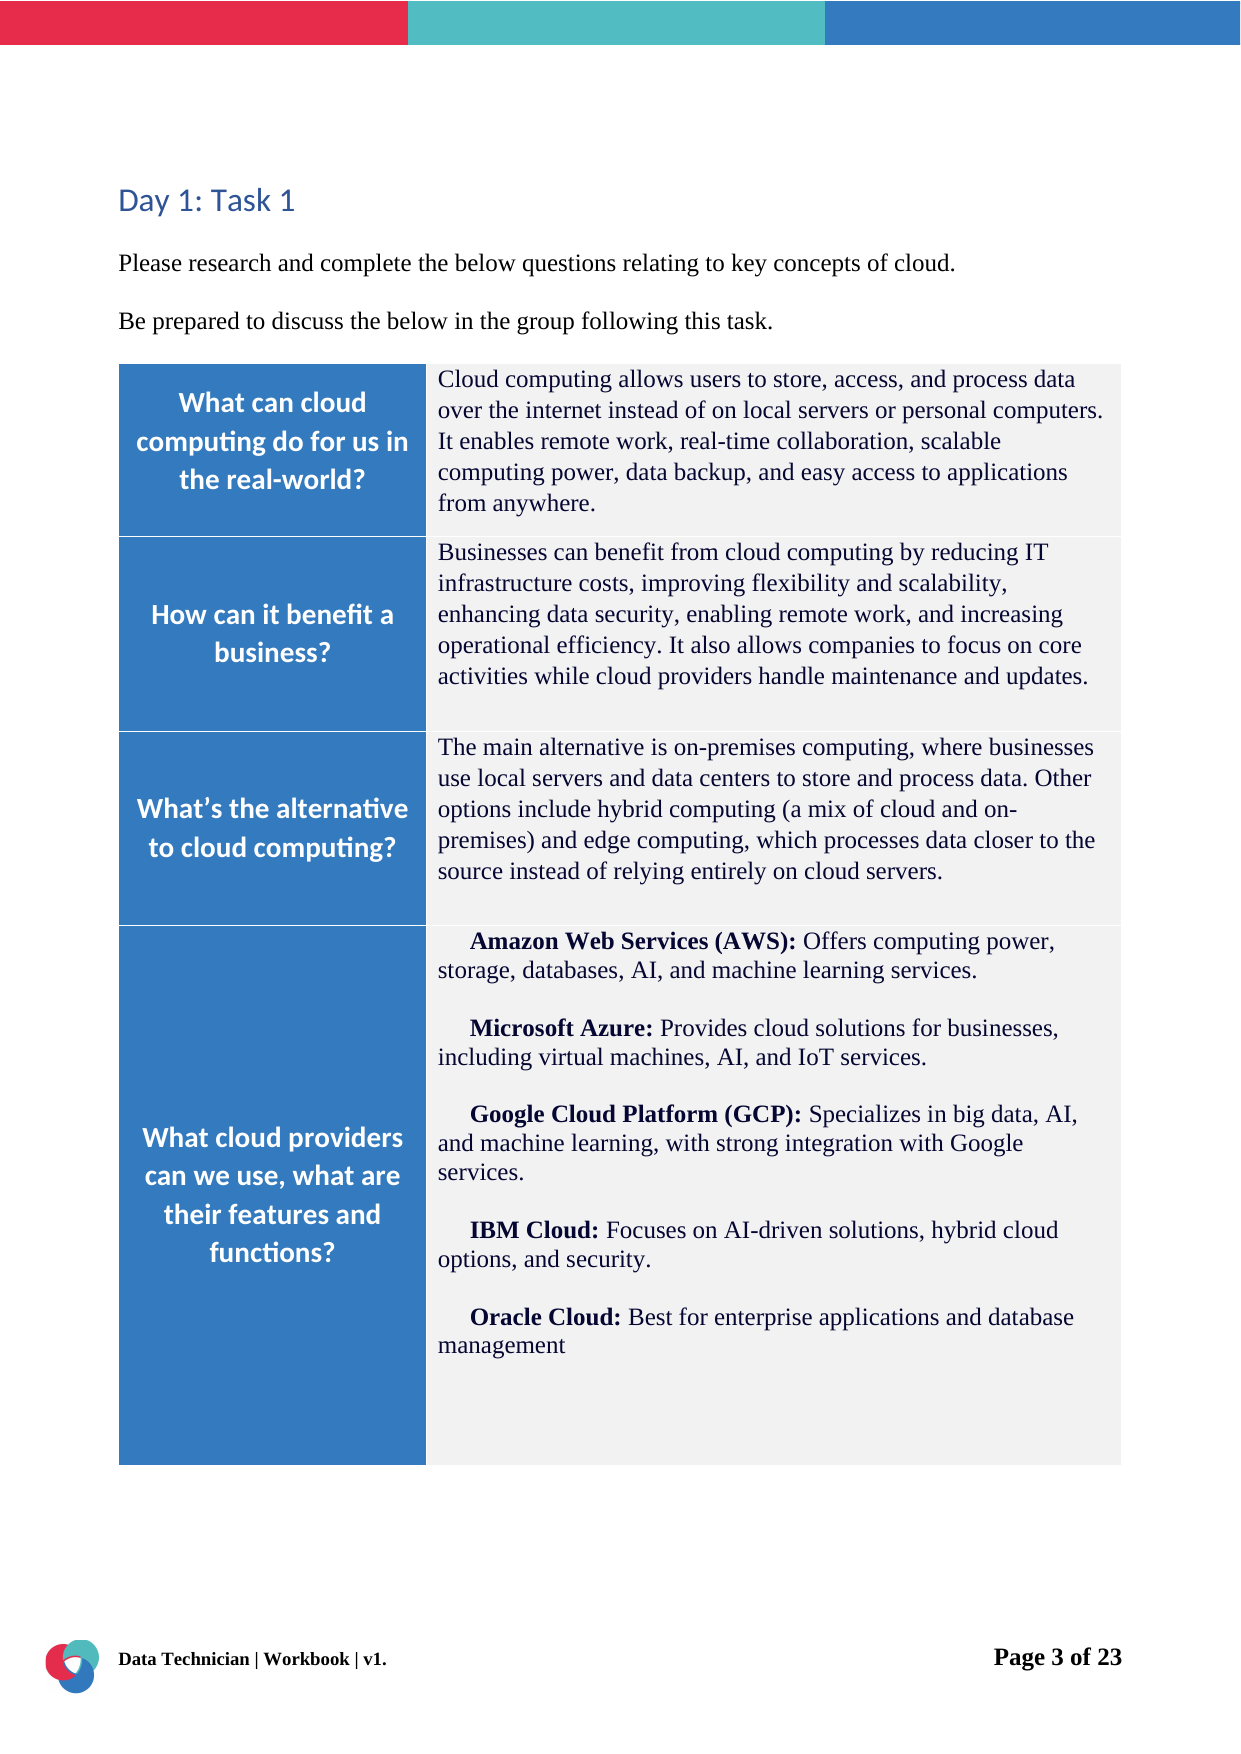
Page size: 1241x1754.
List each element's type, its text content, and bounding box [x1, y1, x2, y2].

text Be prepared to discuss the below in the group following this task. [118, 306, 1122, 334]
table_cell What cloud providers can we use, what are their features and functions? [119, 926, 426, 1465]
text Please research and complete the below questions relating to key concepts of cloud. [118, 248, 1122, 277]
table_cell  Amazon Web Services (AWS): Offers computing power, storage, databases, AI, and machine learning services.  Microsoft Azure: Provides cloud solutions for businesses, including virtual machines, AI, and IoT services.  Google Cloud Platform (GCP): Specializes in big data, AI, and machine learning, with strong integration with Google services.  IBM Cloud: Focuses on AI-driven solutions, hybrid cloud options, and security.  Oracle Cloud: Best for enterprise applications and database management [427, 926, 1121, 1465]
subtitle Day 1: Task 1 [118, 179, 1122, 219]
table_header What can cloud computing do for us in the real-world? [119, 364, 426, 536]
table_cell The main alternative is on-premises computing, where businesses use local servers and data centers to store and process data. Other options include hybrid computing (a mix of cloud and on-premises) and edge computing, which processes data closer to the source instead of relying entirely on cloud servers. [427, 732, 1121, 925]
table_cell What’s the alternative to cloud computing? [119, 732, 426, 925]
picture [45, 1640, 100, 1694]
table_header Cloud computing allows users to store, access, and process data over the internet instead of on local servers or personal computers. It enables remote work, real-time collaboration, scalable computing power, data backup, and easy access to applications from anywhere. [427, 364, 1121, 536]
table_cell How can it benefit a business? [119, 537, 426, 731]
table_cell Businesses can benefit from cloud computing by reducing IT infrastructure costs, improving flexibility and scalability, enhancing data security, enabling remote work, and increasing operational efficiency. It also allows companies to focus on core activities while cloud providers handle maintenance and updates. [427, 537, 1121, 731]
